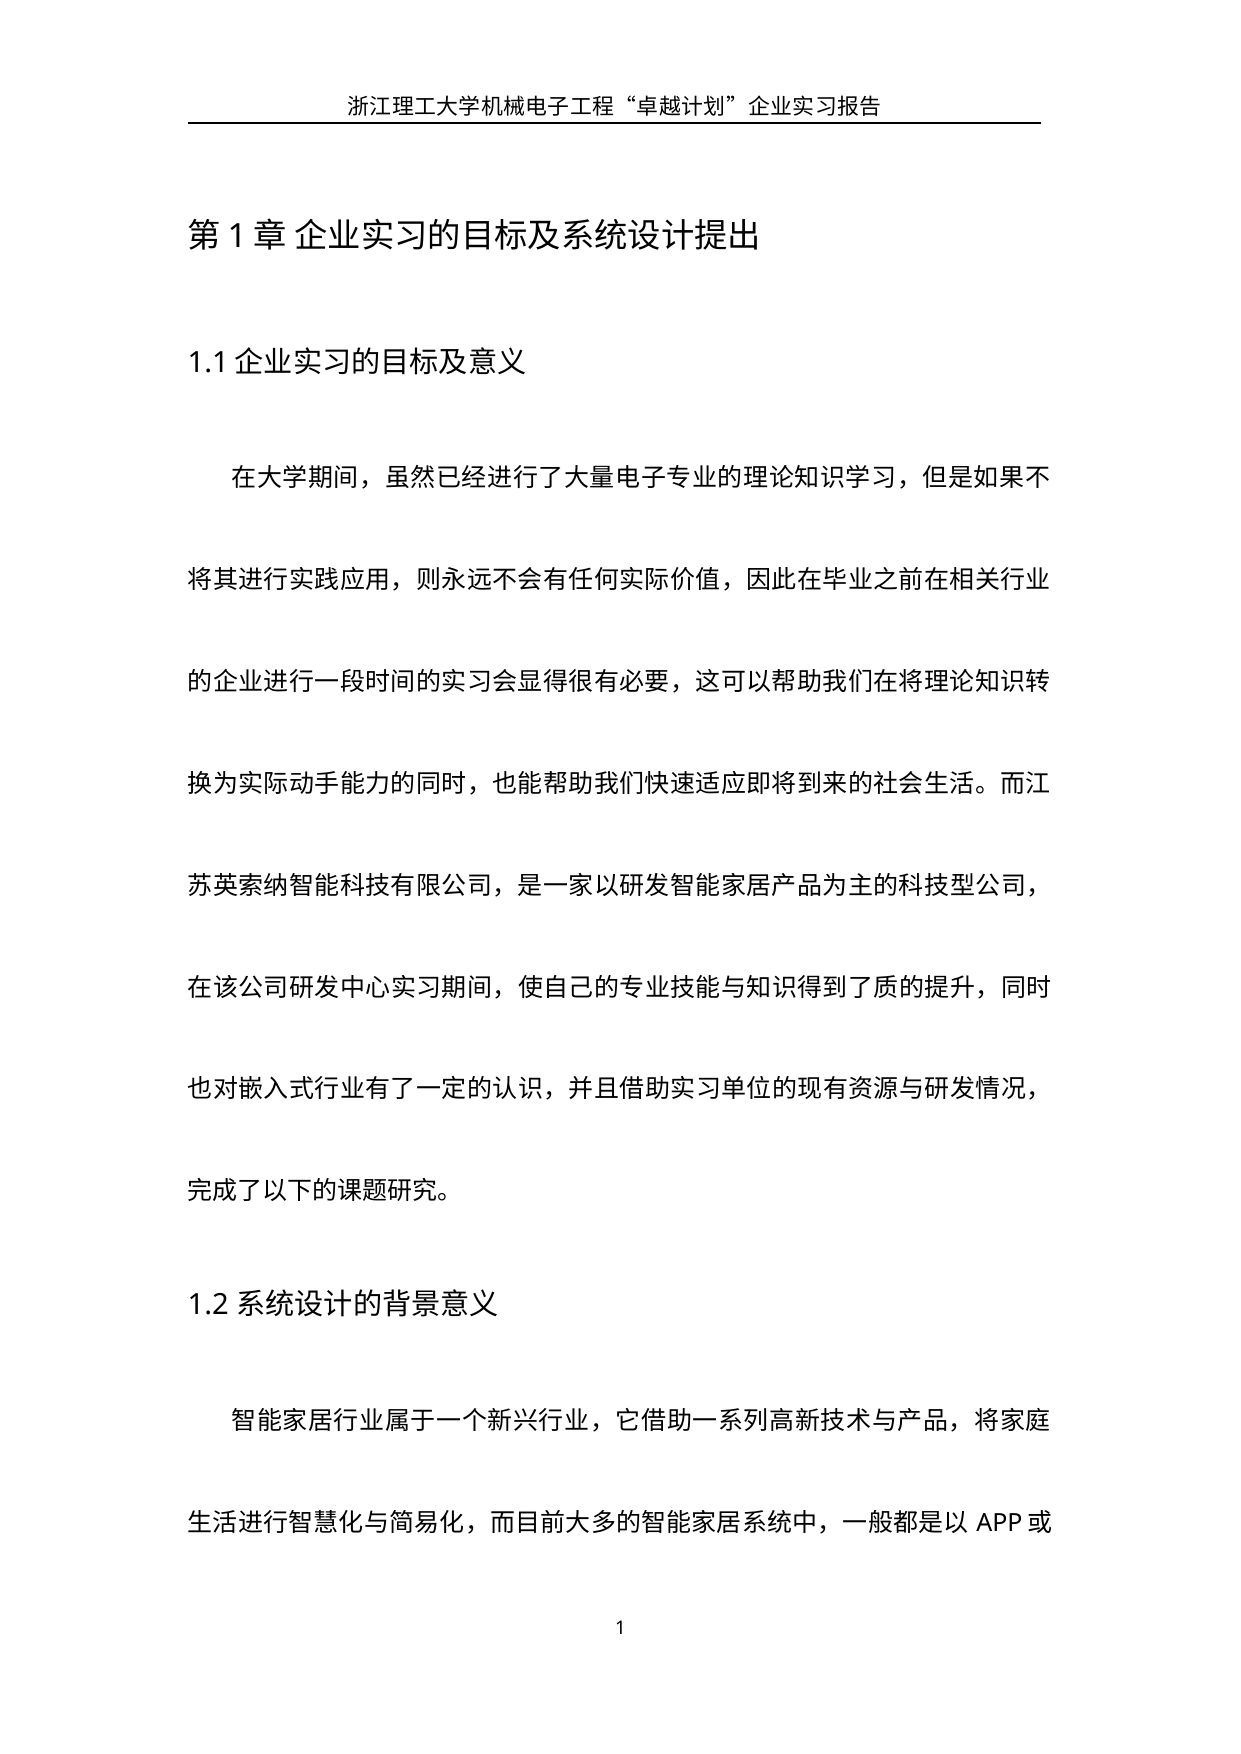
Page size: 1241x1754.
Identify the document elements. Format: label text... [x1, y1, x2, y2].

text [187, 1384, 1053, 1554]
subtitle 1.2 系统设计的背景意义 [187, 1268, 1053, 1336]
text 在大学期间，虽然已经进行了大量电子专业的理论知识学习，但是如果不将其进行实践应用，则永远不会有任何实际价值，因此在毕业之前在相关行业的企业进行一段时间的实习会显得很有必要，这可以帮助我们在将理论知识转换为实际动手能力的同时，也能帮助我们快速适应即将到来的社会生活。而江苏英索纳智能科技有限公司，是一家以研发智能家居产品为主的科技型公司，在该公司研发中心实习期间，使自己的专业技能与知识得到了质的提升，同时也对嵌入式行业有了一定的认识，并且借助实习单位的现有资源与研发情况，完成了以下的课题研究。 [187, 442, 1053, 1223]
subtitle 第1章 企业实习的目标及系统设计提出 [187, 199, 1053, 267]
subtitle 1.1企业实习的目标及意义 [187, 326, 1053, 394]
